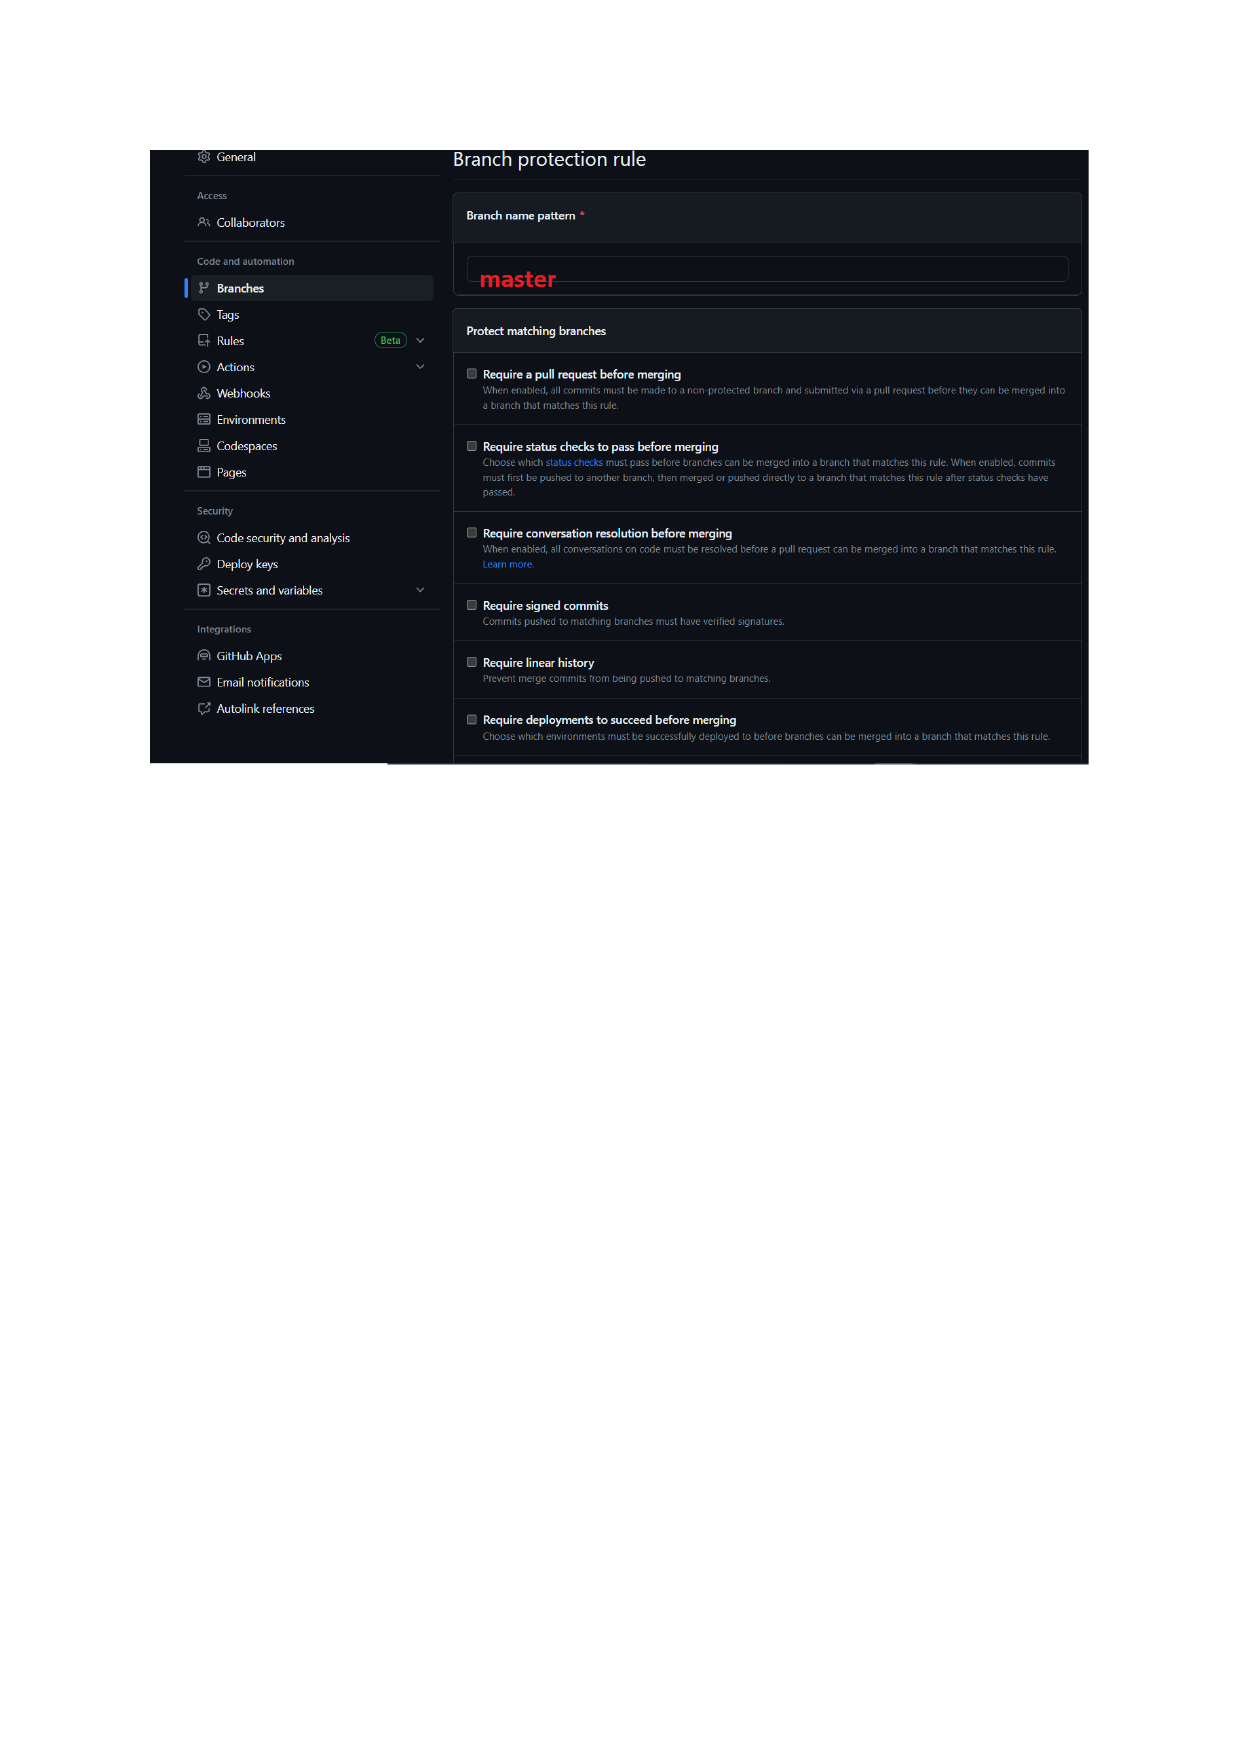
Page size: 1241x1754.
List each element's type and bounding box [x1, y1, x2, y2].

picture [150, 150, 1089, 765]
